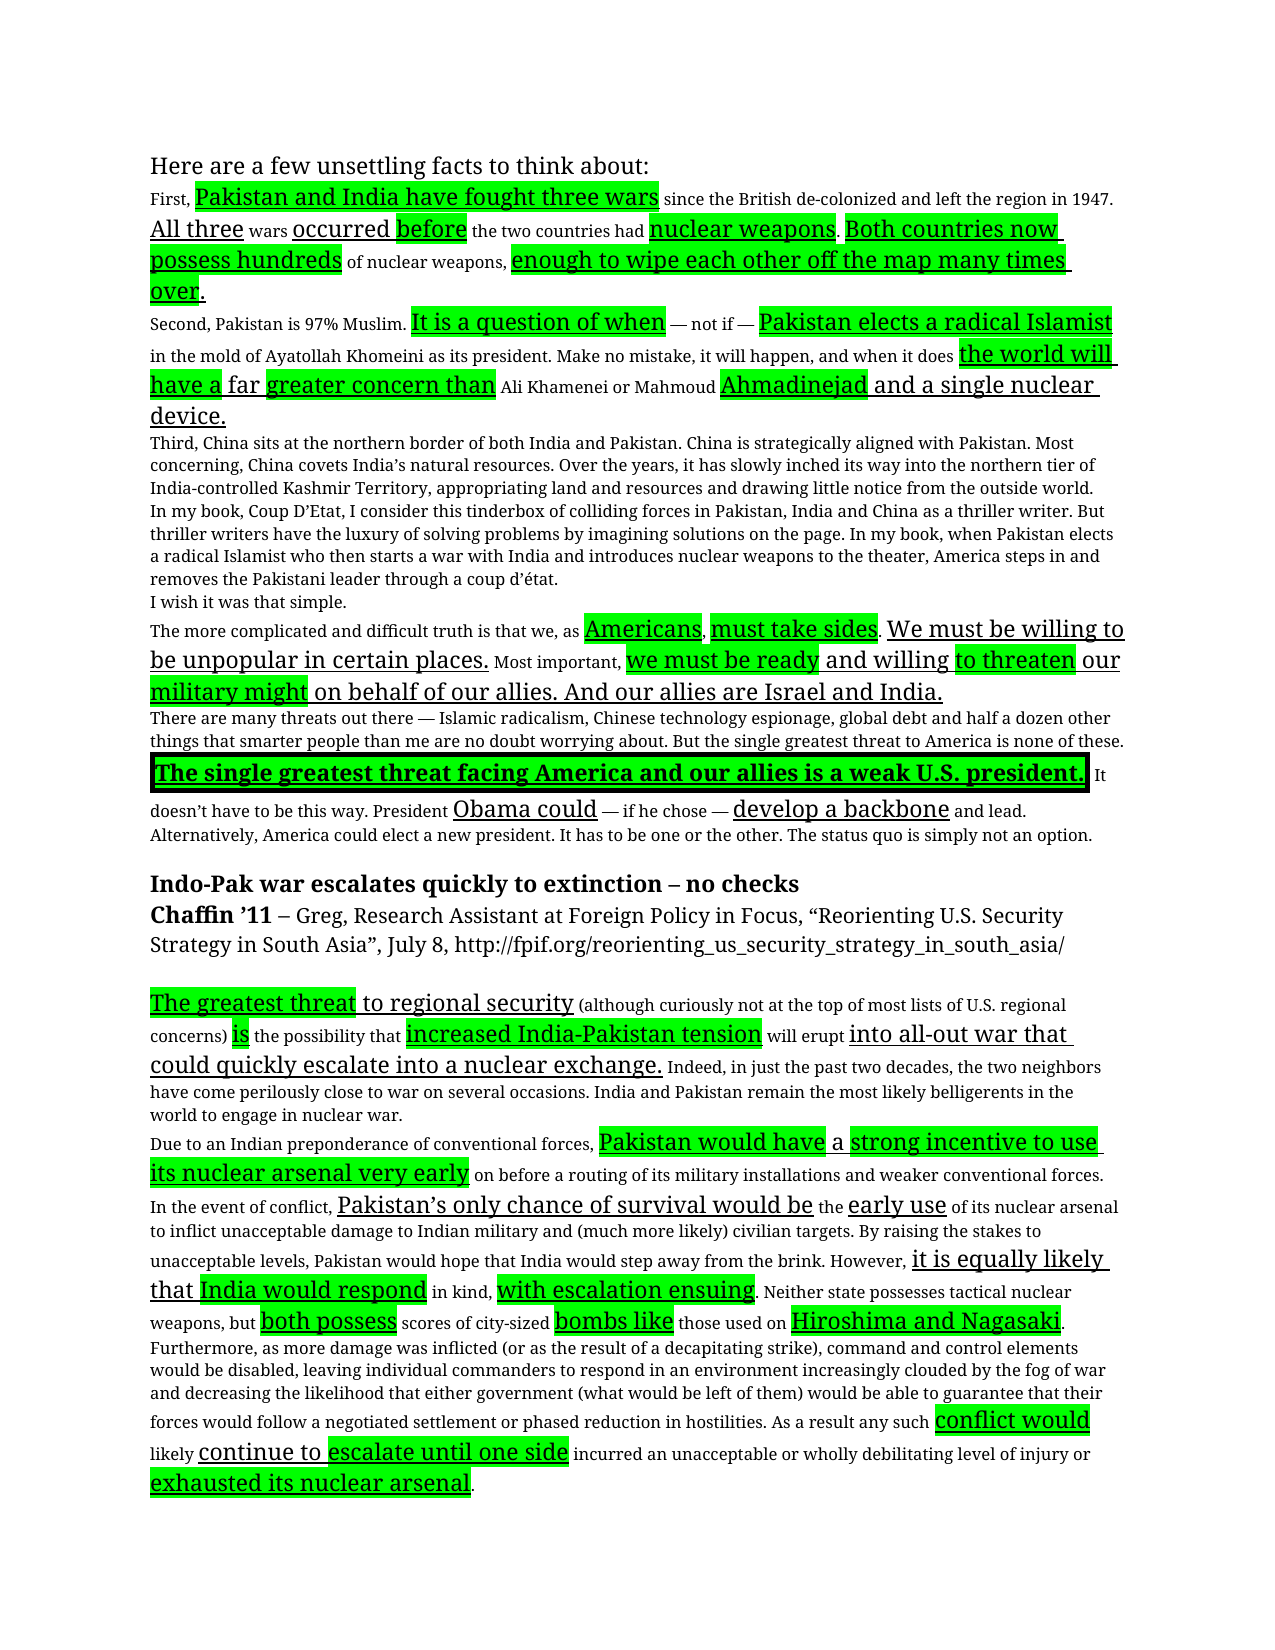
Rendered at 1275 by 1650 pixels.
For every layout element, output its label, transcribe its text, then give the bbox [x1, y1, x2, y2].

text I wish it was that simple. [150, 590, 1125, 613]
text There are many threats out there — Islamic radicalism, Chinese technology espionage, global debt and half a dozen other things that smarter people than me are no doubt worrying about. But the single greatest threat to America is none of these. The single greatest threat facing America and our allies is a weak U.S. president. It doesn’t have to be this way. President Obama could — if he chose — develop a backbone and lead. Alternatively, America could elect a new president. It has to be one or the other. The status quo is simply not an option. [150, 707, 1125, 847]
subtitle Indo-Pak war escalates quickly to extinction – no checks [150, 867, 1125, 899]
text The greatest threat to regional security (although curiously not at the top of most lists of U.S. regional concerns) is the possibility that increased India-Pakistan tension will erupt into all-out war that could quickly escalate into a nuclear exchange. Indeed, in just the past two decades, the two neighbors have come perilously close to war on several occasions. India and Pakistan remain the most likely belligerents in the world to engage in nuclear war. [150, 987, 1125, 1126]
text Furthermore, as more damage was inflicted (or as the result of a decapitating strike), command and control elements would be disabled, leaving individual commanders to respond in an environment increasingly clouded by the fog of war and decreasing the likelihood that either government (what would be left of them) would be able to guarantee that their forces would follow a negotiated settlement or phased reduction in hostilities. As a result any such conflict would likely continue to escalate until one side incurred an unacceptable or wholly debilitating level of injury or exhausted its nuclear arsenal. [150, 1336, 1125, 1498]
text First, Pakistan and India have fought three wars since the British de-colonized and left the region in 1947. All three wars occurred before the two countries had nuclear weapons. Both countries now possess hundreds of nuclear weapons, enough to wipe each other off the map many times over. [150, 181, 1125, 306]
text Second, Pakistan is 97% Muslim. It is a question of when — not if — Pakistan elects a radical Islamist in the mold of Ayatollah Khomeini as its president. Make no mistake, it will happen, and when it does the world will have a far greater concern than Ali Khamenei or Mahmoud Ahmadinejad and a single nuclear device. [150, 306, 1125, 431]
text In my book, Coup D’Etat, I consider this tinderbox of colliding forces in Pakistan, India and China as a thriller writer. But thriller writers have the luxury of solving problems by imagining solutions on the page. In my book, when Pakistan elects a radical Islamist who then starts a war with India and introduces nuclear weapons to the theater, America steps in and removes the Pakistani leader through a coup d’état. [150, 499, 1125, 590]
text Third, China sits at the northern border of both India and Pakistan. China is strategically aligned with Pakistan. Most concerning, China covets India’s natural resources. Over the years, it has slowly inched its way into the northern tier of India-controlled Kashmir Territory, appropriating land and resources and drawing little notice from the outside world. [150, 431, 1125, 499]
text Chaffin ’11 – Greg, Research Assistant at Foreign Policy in Focus, “Reorienting U.S. Security Strategy in South Asia”, July 8, http://fpif.org/reorienting_us_security_strategy_in_south_asia/ [150, 899, 1125, 958]
text Here are a few unsettling facts to think about: [150, 150, 1125, 181]
text Due to an Indian preponderance of conventional forces, Pakistan would have a strong incentive to use its nuclear arsenal very early on before a routing of its military installations and weaker conventional forces. In the event of conflict, Pakistan’s only chance of survival would be the early use of its nuclear arsenal to inflict unacceptable damage to Indian military and (much more likely) civilian targets. By raising the stakes to unacceptable levels, Pakistan would hope that India would step away from the brink. However, it is equally likely that India would respond in kind, with escalation ensuing. Neither state possesses tactical nuclear weapons, but both possess scores of city-sized bombs like those used on Hiroshima and Nagasaki. [150, 1126, 1125, 1336]
text The more complicated and difficult truth is that we, as Americans, must take sides. We must be willing to be unpopular in certain places. Most important, we must be ready and willing to threaten our military might on behalf of our allies. And our allies are Israel and India. [150, 613, 1125, 707]
